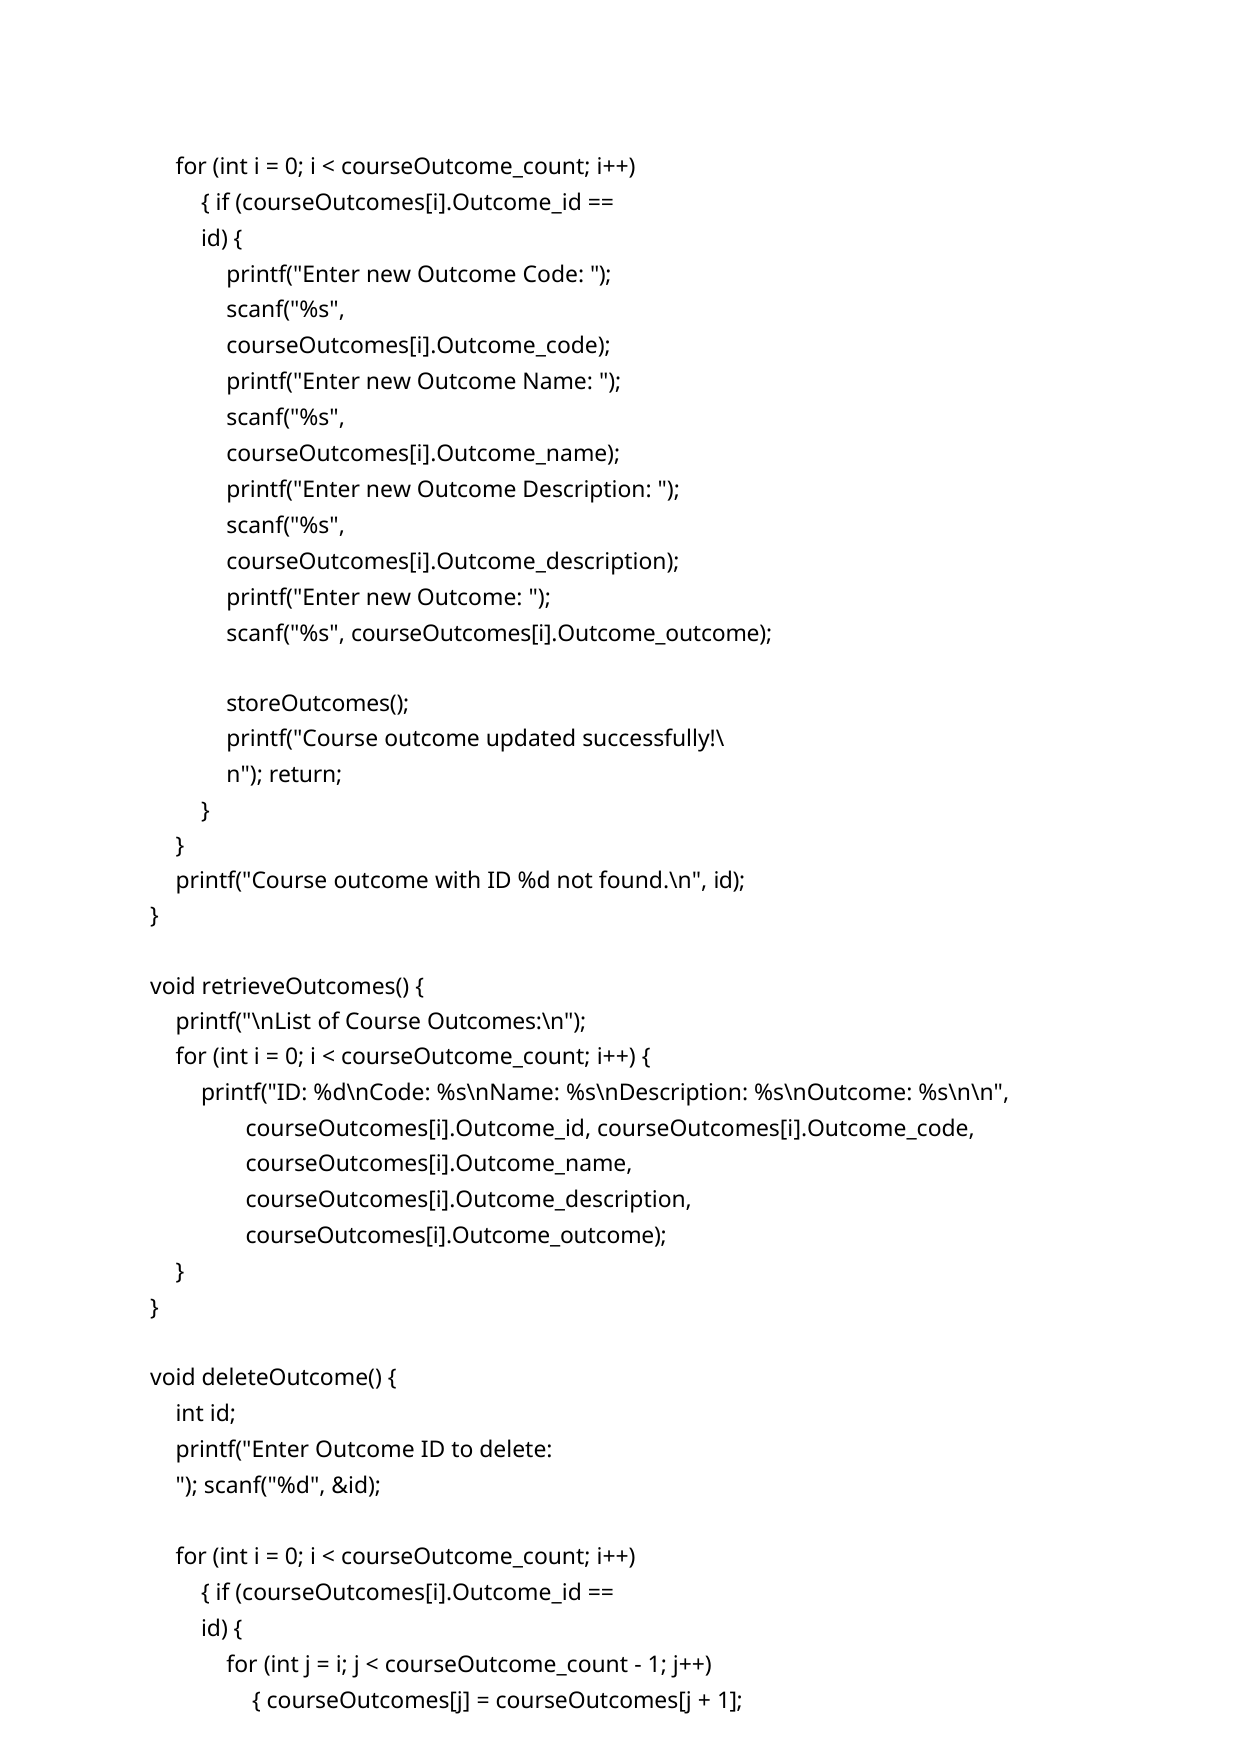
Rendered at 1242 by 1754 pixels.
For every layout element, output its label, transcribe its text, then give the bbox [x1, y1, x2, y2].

text printf("Course outcome updated successfully!\n"); return; [226, 722, 744, 789]
text scanf("%s", courseOutcomes[i].Outcome_outcome); [226, 616, 1104, 648]
text void retrieveOutcomes() { [150, 970, 1104, 1001]
text printf("\nList of Course Outcomes:\n"); [175, 1005, 1104, 1036]
text scanf("%s", courseOutcomes[i].Outcome_code); printf("Enter new Outcome Name: "); [226, 293, 717, 396]
text printf("Enter Outcome ID to delete: "); scanf("%d", &id); [175, 1433, 566, 1500]
text } [175, 1255, 1104, 1286]
text printf("Course outcome with ID %d not found.\n", id); [175, 864, 1104, 896]
text scanf("%s", courseOutcomes[i].Outcome_name); printf("Enter new Outcome Description: "); [226, 401, 724, 504]
text } [201, 794, 1104, 825]
text printf("Enter new Outcome Code: "); [226, 258, 1104, 289]
text } [150, 1290, 1104, 1322]
text for (int i = 0; i < courseOutcome_count; i++) { [175, 1040, 1104, 1072]
text for (int j = i; j < courseOutcome_count - 1; j++) { courseOutcomes[j] = courseOutcomes[j + 1]; [226, 1648, 744, 1715]
text scanf("%s", courseOutcomes[i].Outcome_description); printf("Enter new Outcome: "); [226, 509, 778, 612]
text for (int i = 0; i < courseOutcome_count; i++) { if (courseOutcomes[i].Outcome_id == id) { [175, 1540, 636, 1643]
text } [175, 829, 1104, 860]
text } [150, 899, 1104, 931]
text printf("ID: %d\nCode: %s\nName: %s\nDescription: %s\nOutcome: %s\n\n", courseOutcomes[i].Outcome_id, courseOutcomes[i].Outcome_code, courseOutcomes[i].Outcome_name, courseOutcomes[i].Outcome_description, courseOutcomes[i].Outcome_outcome); [201, 1076, 1039, 1251]
text void deleteOutcome() { int id; [150, 1361, 401, 1428]
text for (int i = 0; i < courseOutcome_count; i++) { if (courseOutcomes[i].Outcome_id == id) { [175, 150, 636, 253]
text storeOutcomes(); [226, 687, 1104, 718]
